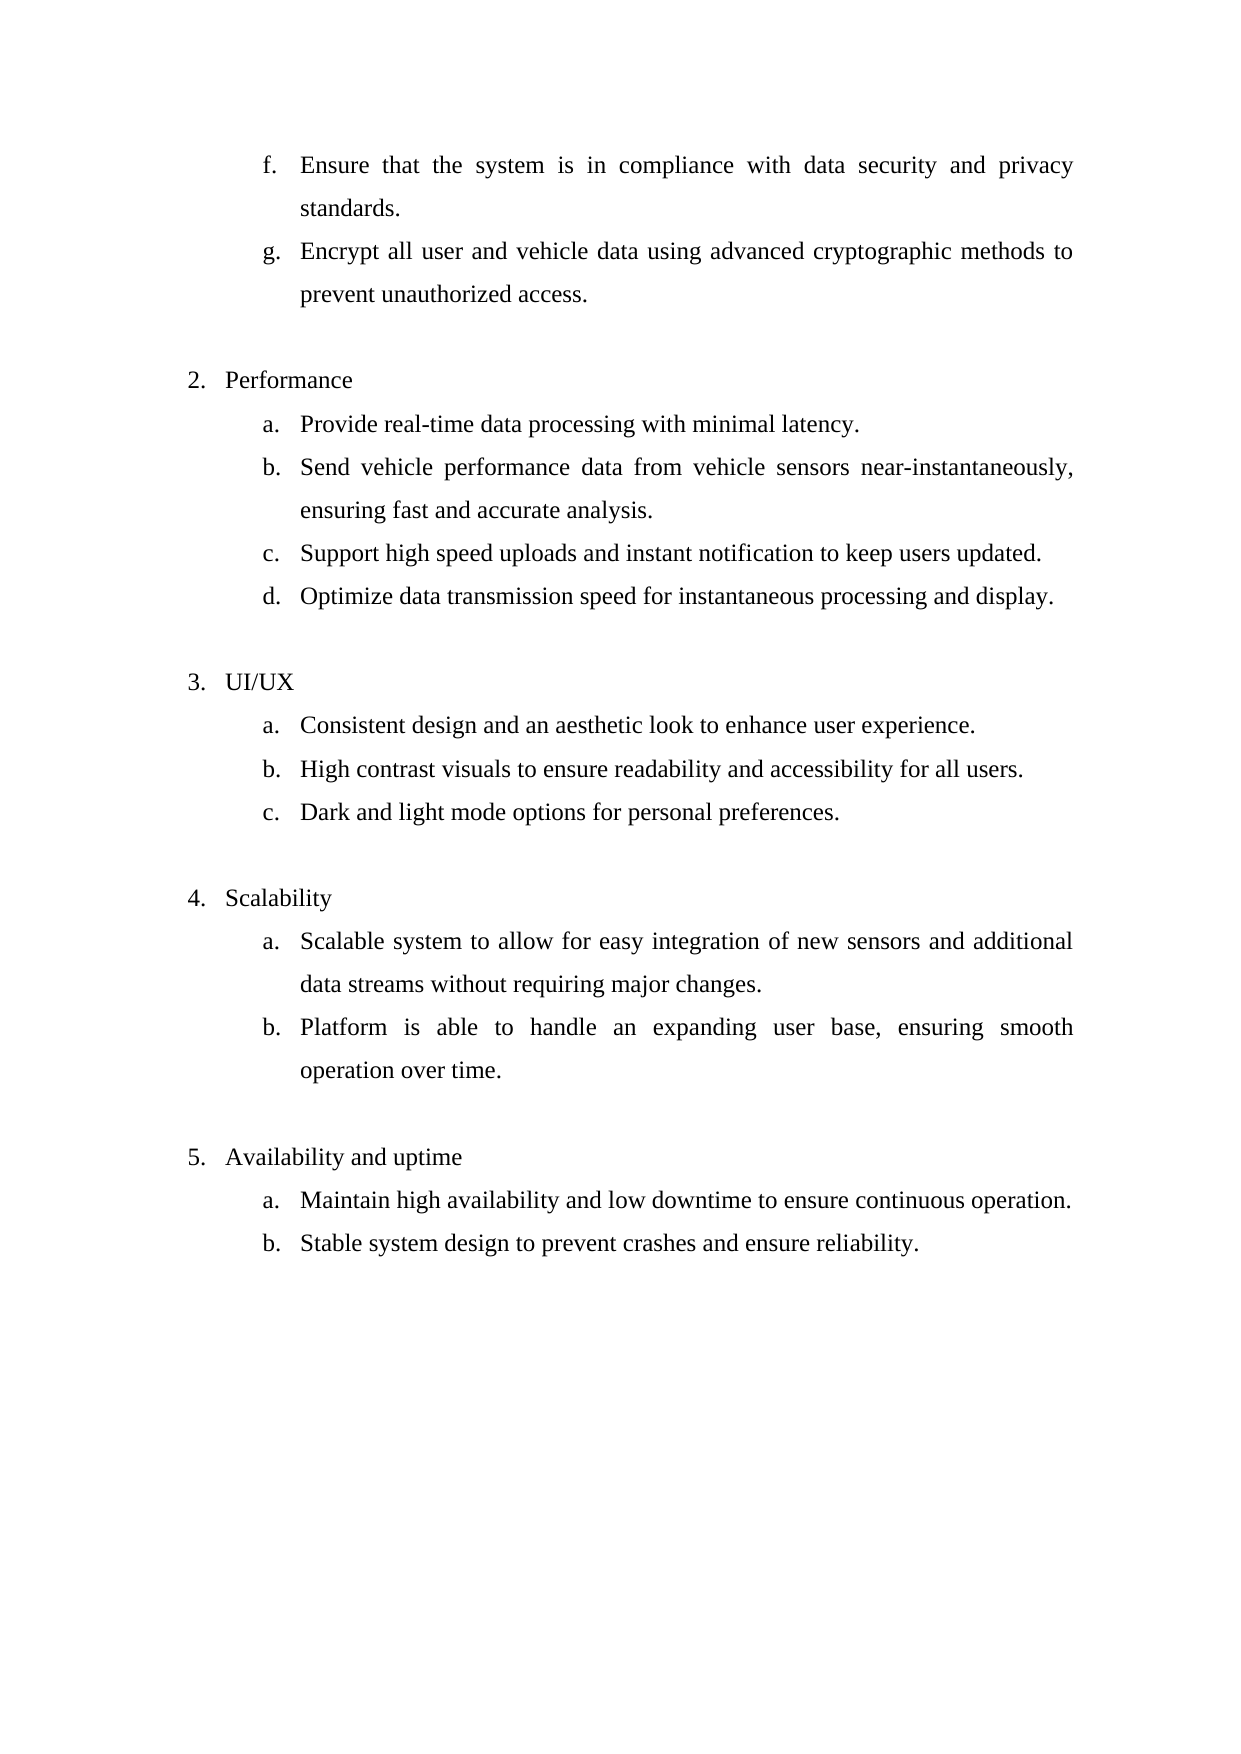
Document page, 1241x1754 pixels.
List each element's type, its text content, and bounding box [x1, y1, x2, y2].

list Platform is able to handle an expanding user base, ensuring smooth operation over time. [262, 1012, 1074, 1084]
list Scalability [187, 883, 1074, 912]
list High contrast visuals to ensure readability and accessibility for all users. [262, 754, 1074, 782]
list Stable system design to prevent crashes and ensure reliability. [262, 1228, 1074, 1257]
list Scalable system to allow for easy integration of new sensors and additional data streams without requiring major changes. [262, 926, 1074, 998]
list Support high speed uploads and instant notification to keep users updated. [262, 538, 1074, 567]
list Availability and uptime [187, 1142, 1074, 1171]
list Consistent design and an aesthetic look to enhance user experience. [262, 711, 1074, 739]
list Provide real-time data processing with minimal latency. [262, 409, 1074, 437]
list Optimize data transmission speed for instantaneous processing and display. [262, 581, 1074, 610]
list Dark and light mode options for personal preferences. [262, 797, 1074, 826]
list UI/UX [187, 667, 1074, 696]
list Ensure that the system is in compliance with data security and privacy standards. [262, 150, 1074, 222]
list Encrypt all user and vehicle data using advanced cryptographic methods to prevent unauthorized access. [262, 236, 1074, 308]
list Send vehicle performance data from vehicle sensors near-instantaneously, ensuring fast and accurate analysis. [262, 452, 1074, 524]
list Performance [187, 366, 1074, 394]
list Maintain high availability and low downtime to ensure continuous operation. [262, 1185, 1074, 1214]
